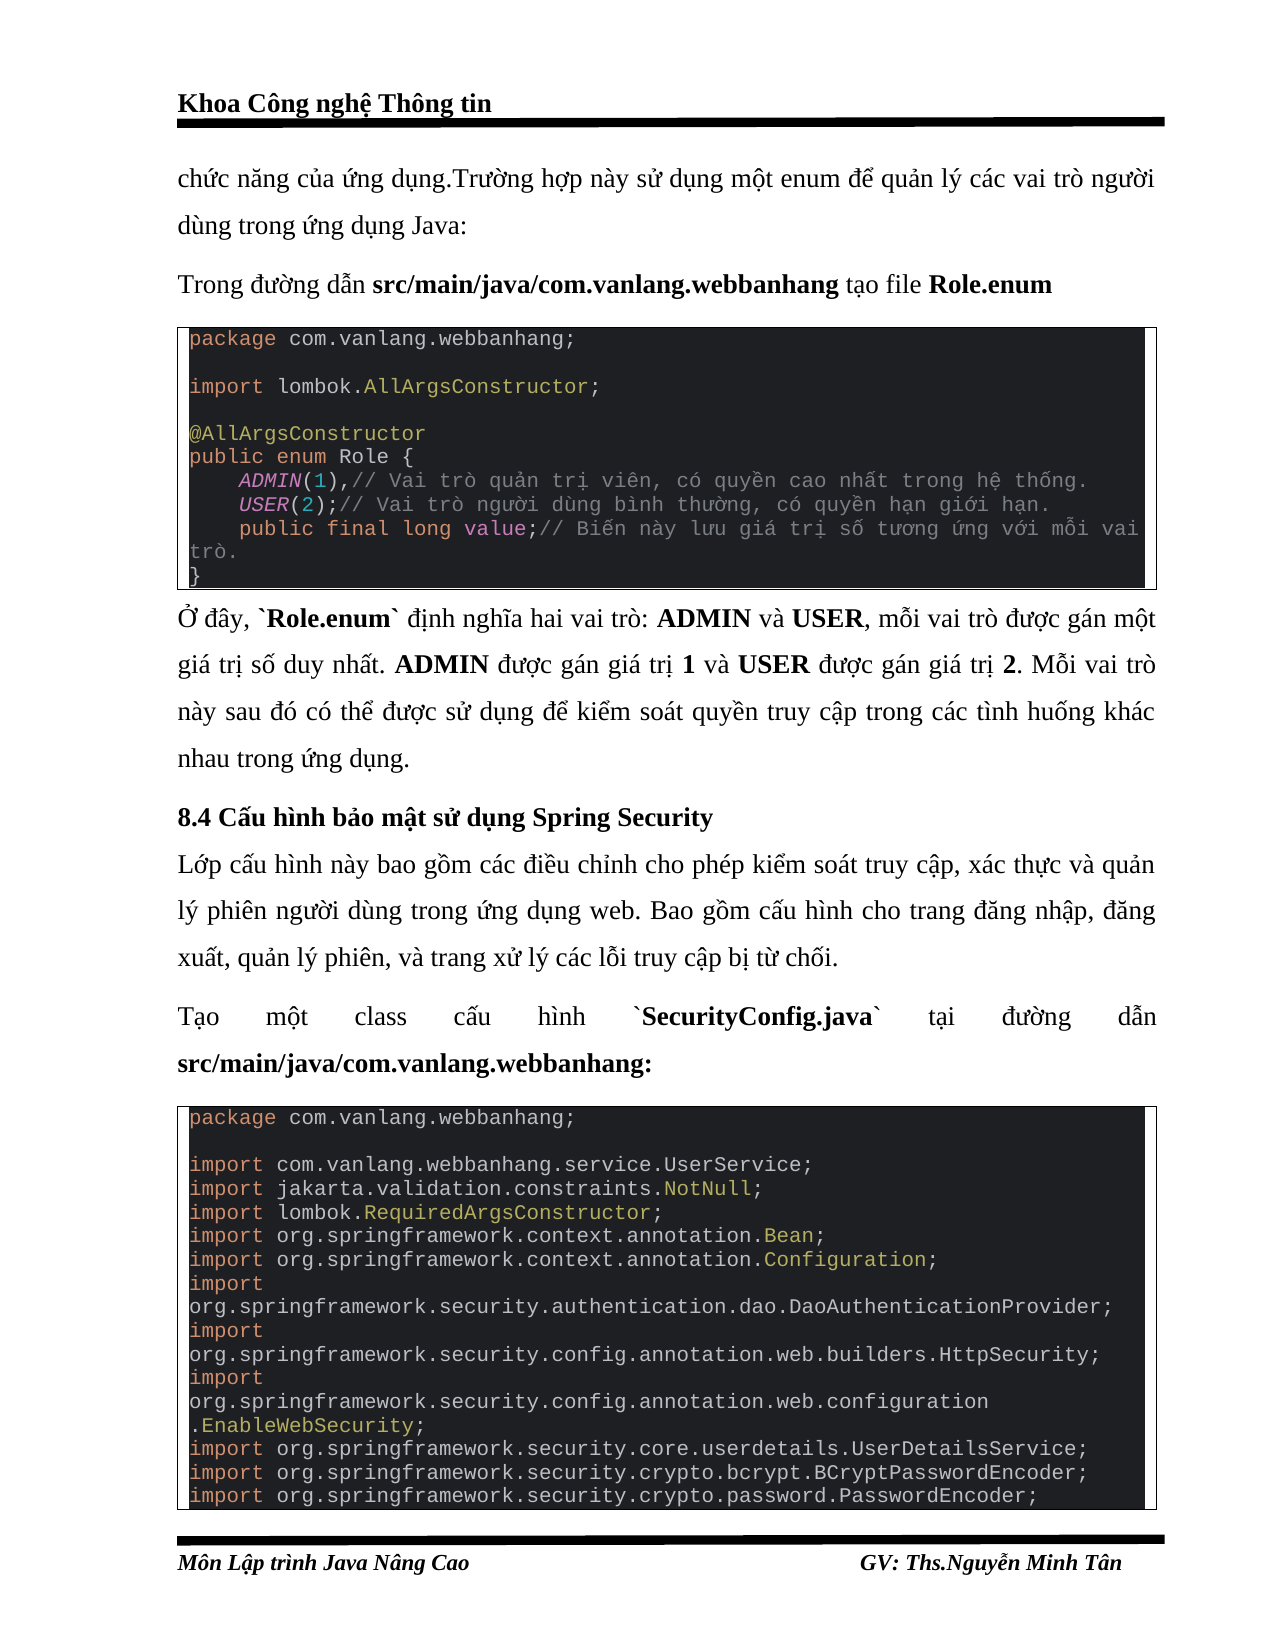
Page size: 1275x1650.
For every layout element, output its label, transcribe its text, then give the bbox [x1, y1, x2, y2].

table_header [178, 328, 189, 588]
text Ở đây, `Role.enum` định nghĩa hai vai trò: ADMIN và USER, mỗi vai trò được gán một giá trị số duy nhất. ADMIN được gán giá trị 1 và USER được gán giá trị 2. Mỗi vai trò này sau đó có thể được sử dụng để kiểm soát quyền truy cập trong các tình huống khác nhau trong ứng dụng. [177, 602, 1157, 773]
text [177, 162, 1157, 240]
text Tạo một class cấu hình `SecurityConfig.java` tại đường dẫn src/main/java/com.vanlang.webbanhang: [177, 1000, 1157, 1078]
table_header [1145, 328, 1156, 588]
text 8.4 Cấu hình bảo mật sử dụng Spring Security [177, 801, 1157, 832]
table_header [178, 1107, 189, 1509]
text Trong đường dẫn src/main/java/com.vanlang.webbanhang tạo file Role.enum [177, 268, 1157, 299]
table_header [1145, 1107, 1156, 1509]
text Lớp cấu hình này bao gồm các điều chỉnh cho phép kiểm soát truy cập, xác thực và quản lý phiên người dùng trong ứng dụng web. Bao gồm cấu hình cho trang đăng nhập, đăng xuất, quản lý phiên, và trang xử lý các lỗi truy cập bị từ chối. [177, 848, 1157, 972]
